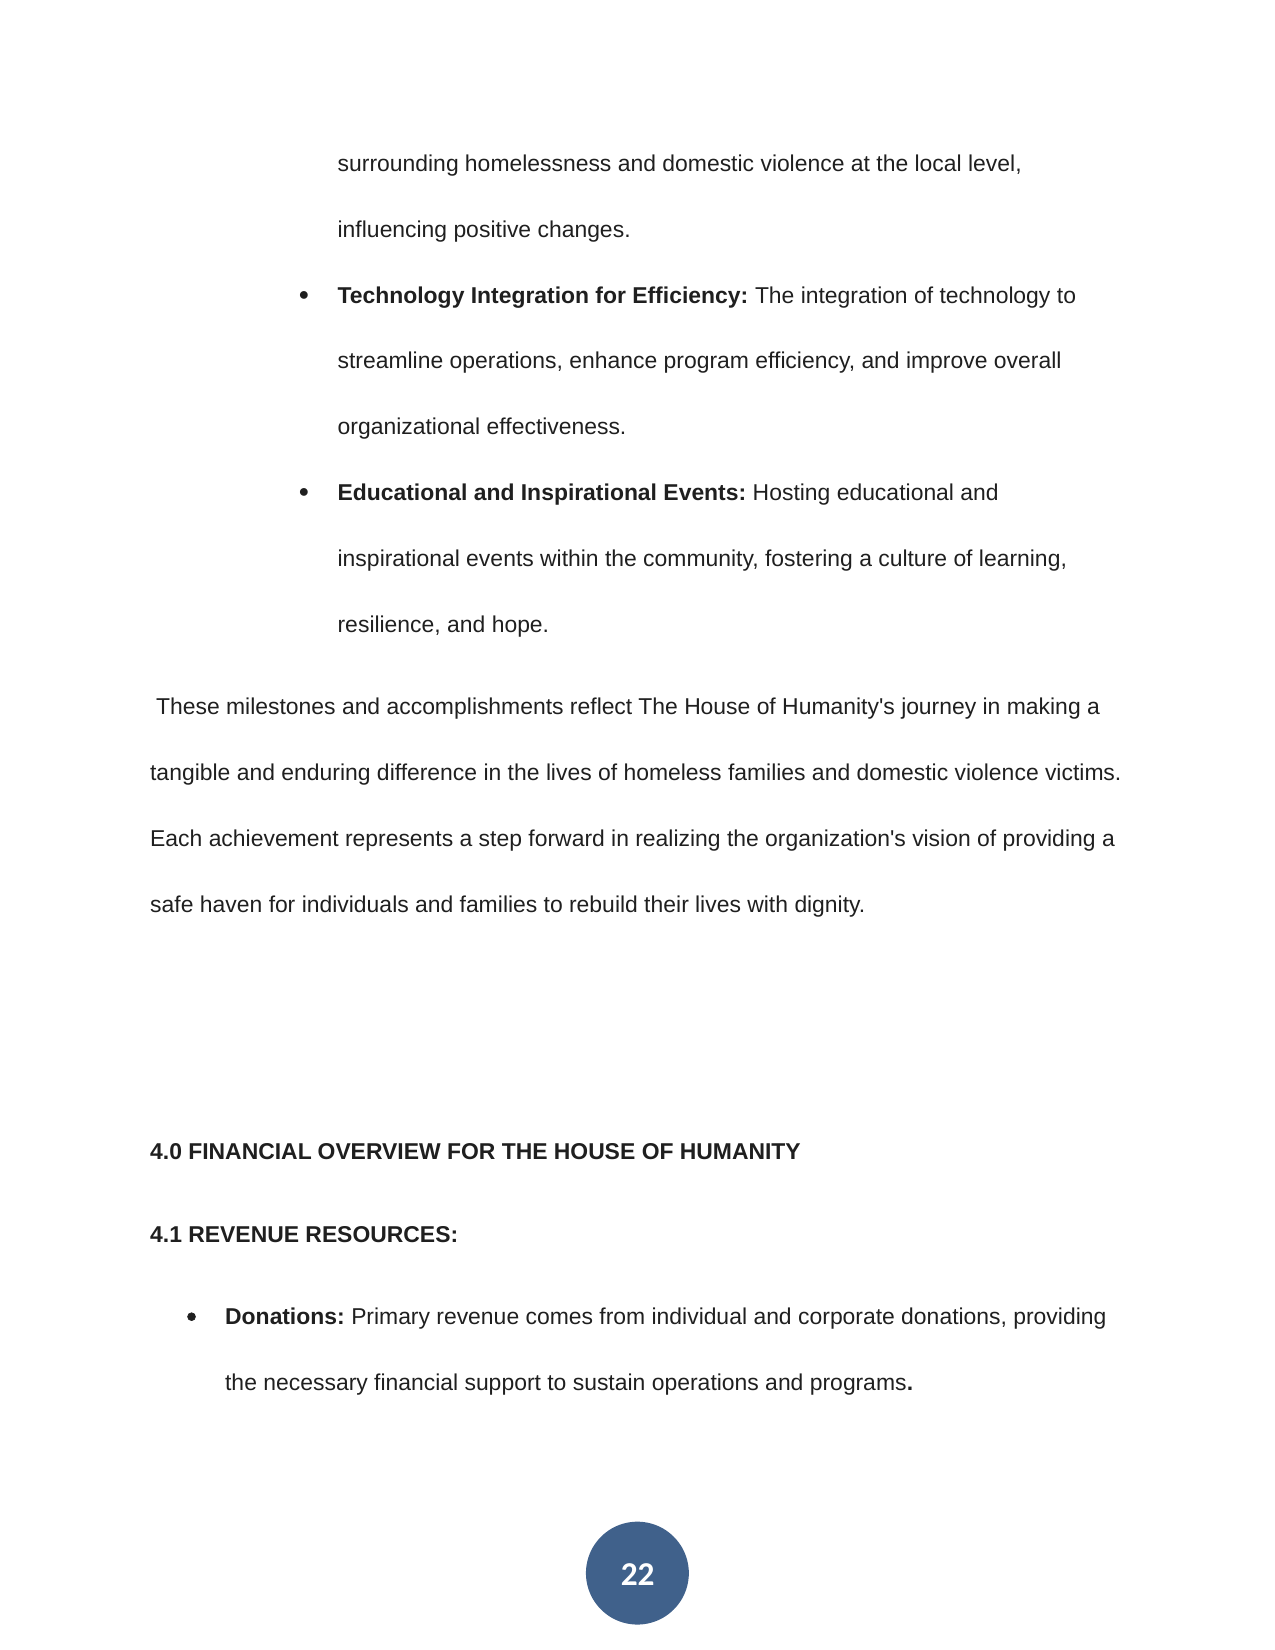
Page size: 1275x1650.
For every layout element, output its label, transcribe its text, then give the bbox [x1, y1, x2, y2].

list Technology Integration for Efficiency: The integration of technology to streamline operations, enhance program efficiency, and improve overall organizational effectiveness. [300, 282, 1125, 440]
list Educational and Inspirational Events: Hosting educational and inspirational events within the community, fostering a culture of learning, resilience, and hope. [300, 479, 1125, 637]
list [300, 150, 1125, 242]
text These milestones and accomplishments reflect The House of Humanity's journey in making a tangible and enduring difference in the lives of homeless families and domestic violence victims. Each achievement represents a step forward in realizing the organization's vision of providing a safe haven for individuals and families to rebuild their lives with dignity. [150, 693, 1125, 917]
list Donations: Primary revenue comes from individual and corporate donations, providing the necessary financial support to sustain operations and programs. [187, 1303, 1125, 1396]
text 4.1 REVENUE RESOURCES: [150, 1221, 1125, 1247]
text 4.0 FINANCIAL OVERVIEW FOR THE HOUSE OF HUMANITY [150, 1138, 1125, 1165]
